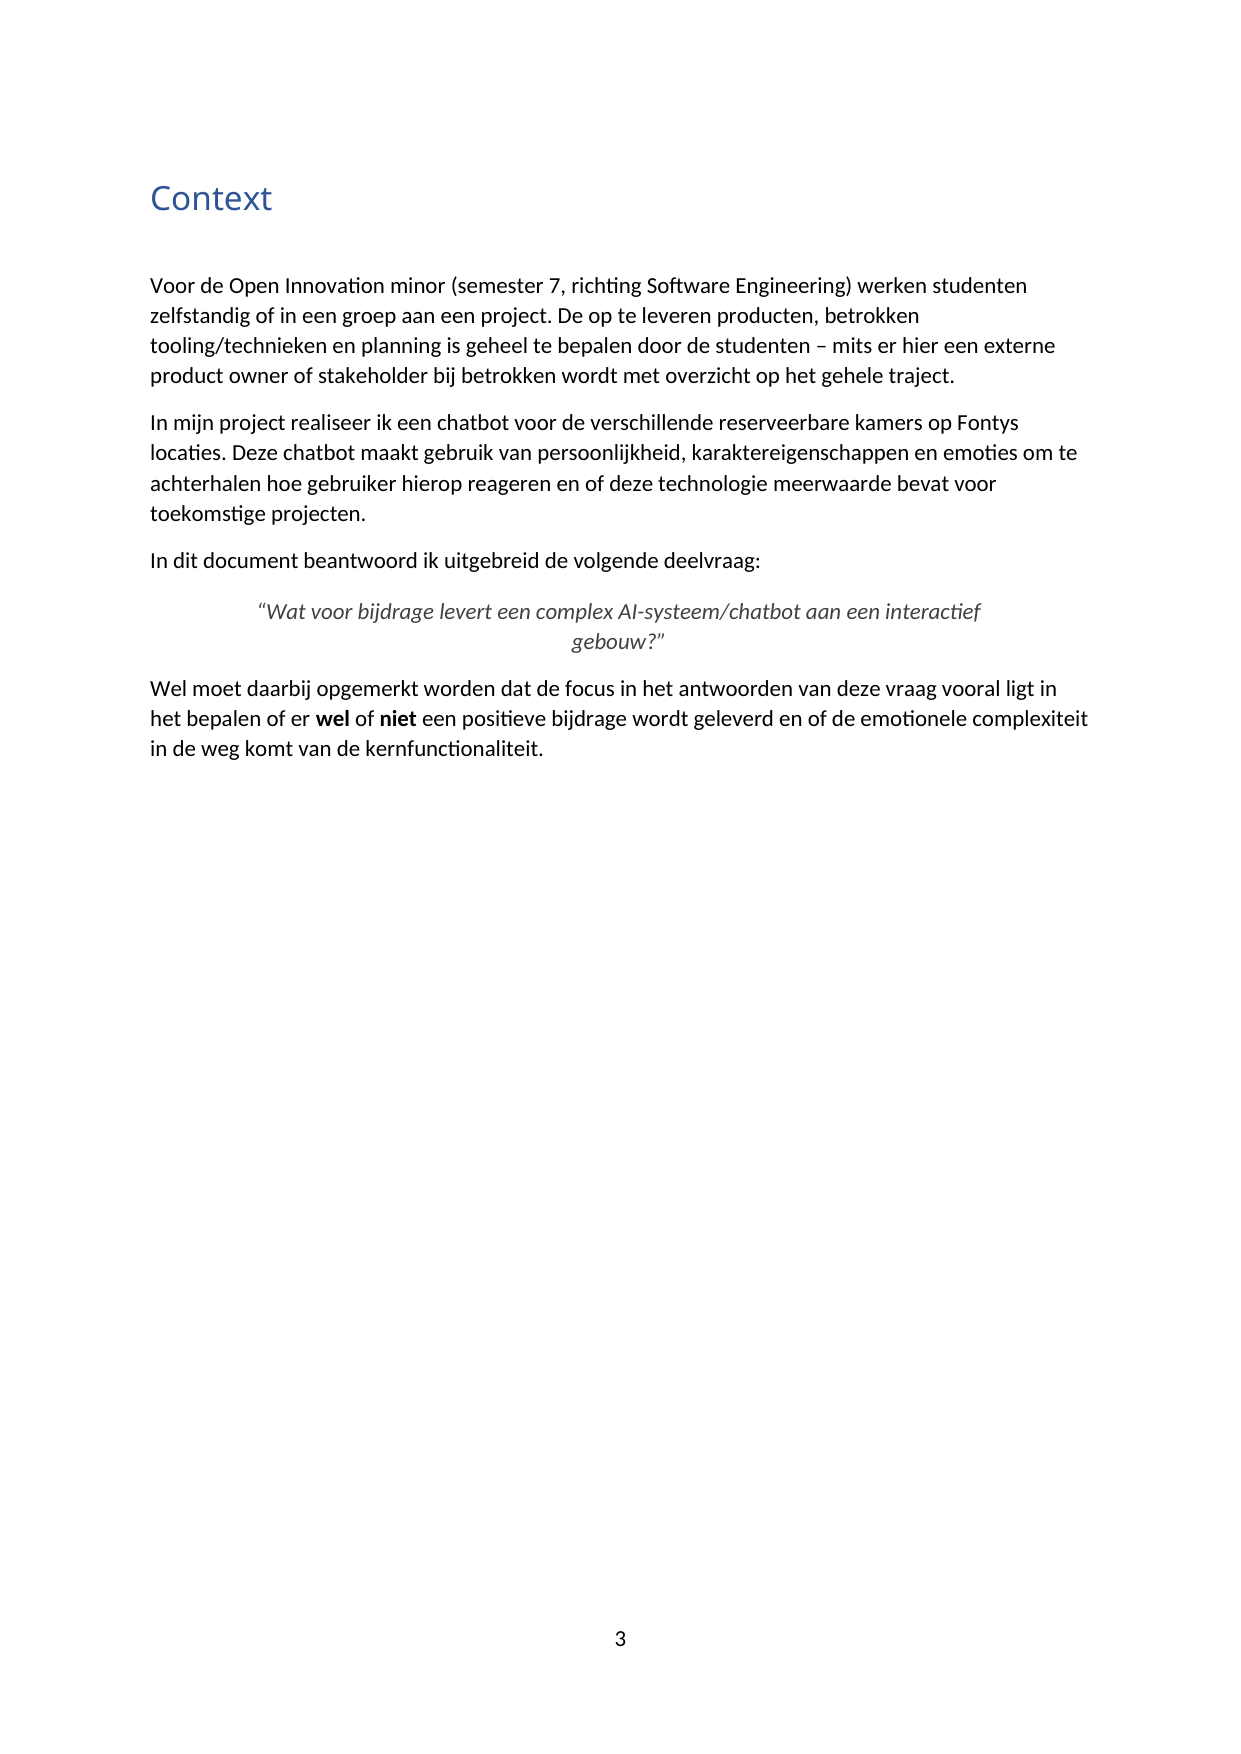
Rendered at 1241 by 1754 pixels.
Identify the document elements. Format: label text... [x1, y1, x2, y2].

text Voor de Open Innovation minor (semester 7, richting Software Engineering) werken studenten zelfstandig of in een groep aan een project. De op te leveren producten, betrokken tooling/technieken en planning is geheel te bepalen door de studenten – mits er hier een externe product owner of stakeholder bij betrokken wordt met overzicht op het gehele traject. [150, 271, 1090, 389]
subtitle Context [150, 175, 1090, 220]
text In mijn project realiseer ik een chatbot voor de verschillende reserveerbare kamers op Fontys locaties. Deze chatbot maakt gebruik van persoonlijkheid, karaktereigenschappen en emoties om te achterhalen hoe gebruiker hierop reageren en of deze technologie meerwaarde bevat voor toekomstige projecten. [150, 408, 1090, 527]
text Wel moet daarbij opgemerkt worden dat de focus in het antwoorden van deze vraag vooral ligt in het bepalen of er wel of niet een positieve bijdrage wordt geleverd en of de emotionele complexiteit in de weg komt van de kernfunctionaliteit. [150, 674, 1090, 762]
text “Wat voor bijdrage levert een complex AI-systeem/chatbot aan een interactief gebouw?” [240, 597, 1000, 655]
text In dit document beantwoord ik uitgebreid de volgende deelvraag: [150, 546, 1090, 574]
